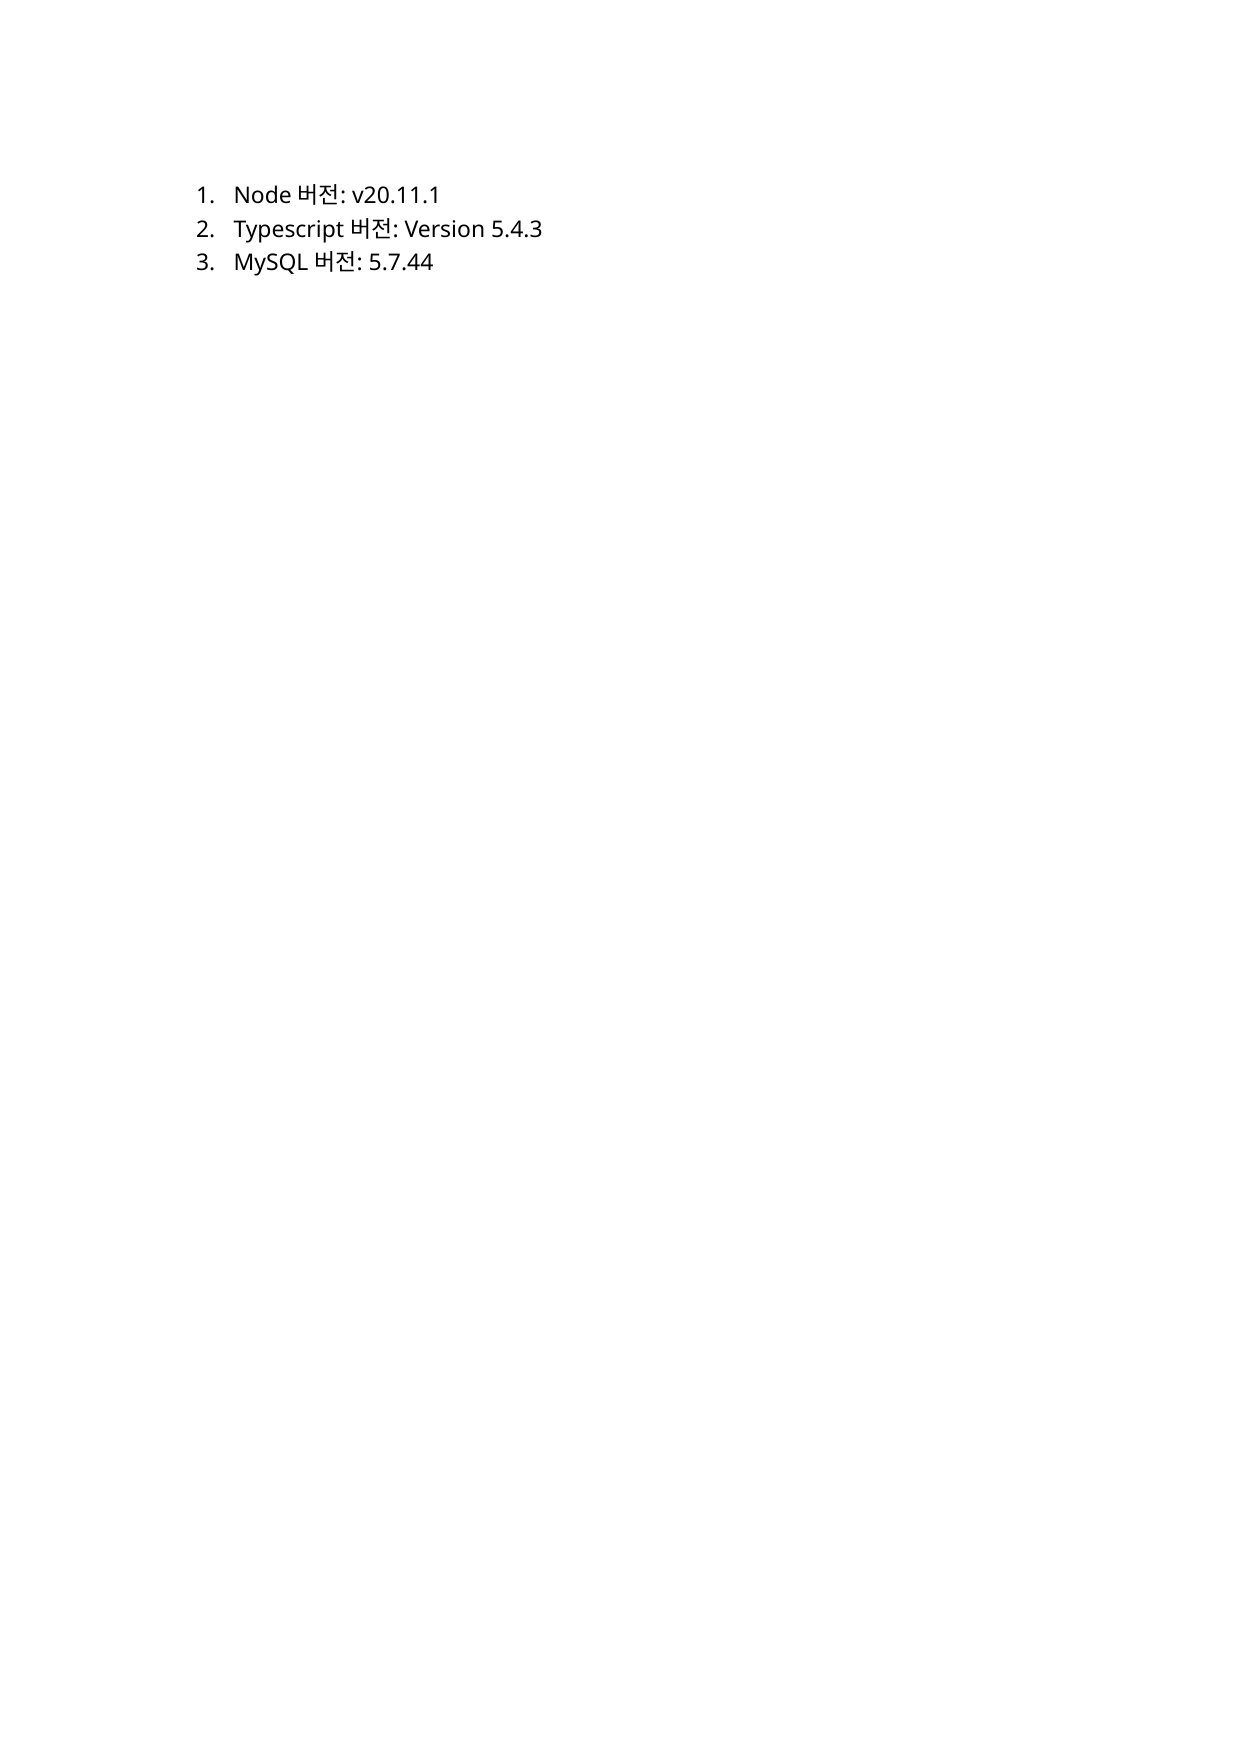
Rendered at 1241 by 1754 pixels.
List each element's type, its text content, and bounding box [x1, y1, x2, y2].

list Typescript 버전: Version 5.4.3 [196, 211, 1090, 244]
list MySQL 버전: 5.7.44 [196, 244, 1090, 277]
list Node 버전: v20.11.1 [196, 177, 1090, 211]
